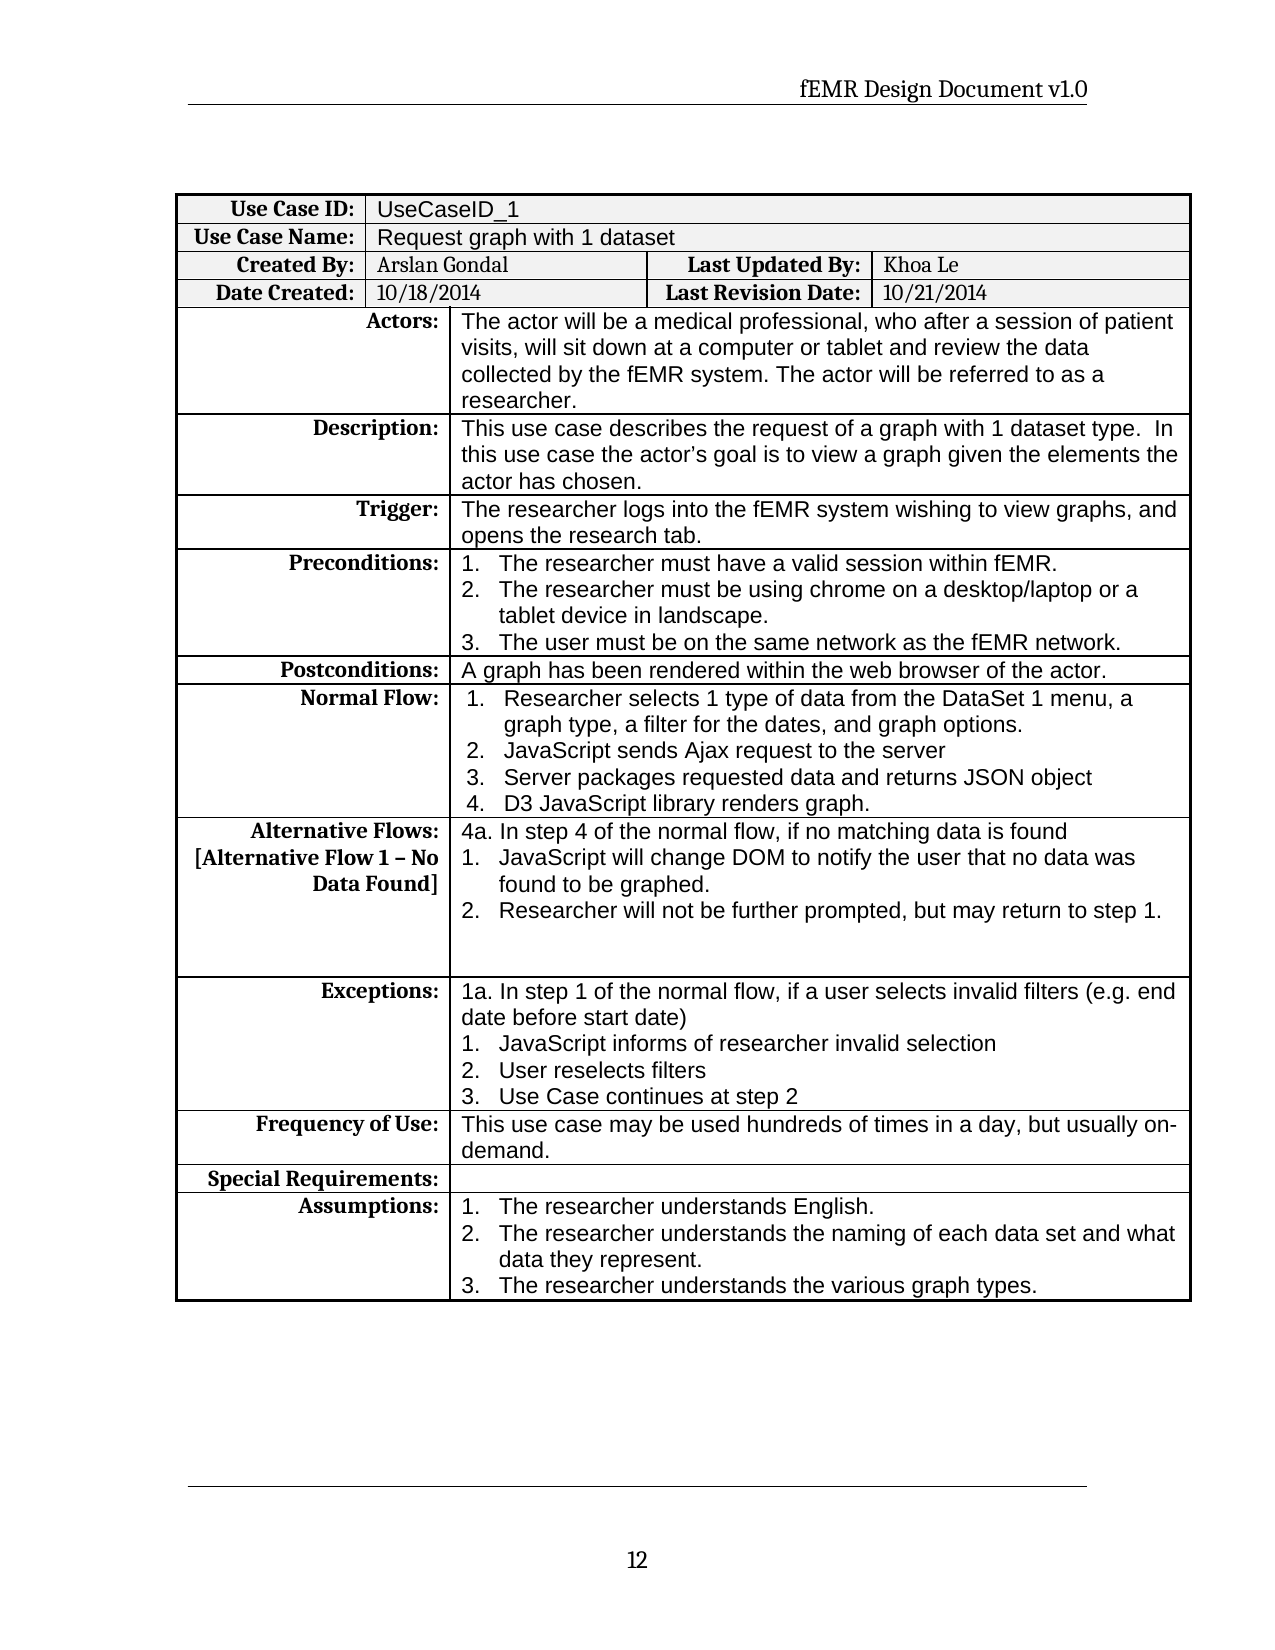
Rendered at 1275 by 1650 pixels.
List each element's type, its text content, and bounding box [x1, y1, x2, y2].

table_header Use Case ID: [178, 196, 365, 223]
table_cell Date Created: [178, 280, 365, 306]
table_cell Description: [178, 415, 449, 494]
table_cell Alternative Flows: [Alternative Flow 1 – No Data Found] [178, 818, 449, 976]
table_cell The actor will be a medical professional, who after a session of patient visits, will sit down at a computer or tablet and review the data collected by the fEMR system. The actor will be referred to as a researcher. [451, 308, 1189, 413]
table_header UseCaseID_1 [366, 196, 1189, 223]
table_cell Postconditions: [178, 657, 449, 683]
table_cell Researcher selects 1 type of data from the DataSet 1 menu, a graph type, a filter for the dates, and graph options. JavaScript sends Ajax request to the server Server packages requested data and returns JSON object D3 JavaScript library renders graph. [451, 685, 1189, 816]
table_cell Special Requirements: [178, 1165, 449, 1192]
table_cell Last Updated By: [648, 252, 871, 278]
table_cell The researcher logs into the fEMR system wishing to view graphs, and opens the research tab. [451, 496, 1189, 548]
table_cell This use case may be used hundreds of times in a day, but usually on-demand. [451, 1111, 1189, 1164]
table_cell 4a. In step 4 of the normal flow, if no matching data is found JavaScript will change DOM to notify the user that no data was found to be graphed. Researcher will not be further prompted, but may return to step 1. [451, 818, 1189, 976]
table_cell The researcher understands English. The researcher understands the naming of each data set and what data they represent. The researcher understands the various graph types. [451, 1193, 1189, 1299]
table_cell Last Revision Date: [648, 280, 871, 306]
table_cell Preconditions: [178, 550, 449, 655]
table_cell Khoa Le [873, 252, 1189, 278]
table_cell Assumptions: [178, 1193, 449, 1299]
table_cell A graph has been rendered within the web browser of the actor. [451, 657, 1189, 683]
table_cell Request graph with 1 dataset [366, 224, 1189, 251]
table_cell Arslan Gondal [366, 252, 646, 278]
table_cell Normal Flow: [178, 685, 449, 816]
table_cell [451, 1165, 1189, 1192]
table_cell Frequency of Use: [178, 1111, 449, 1164]
table_cell 1a. In step 1 of the normal flow, if a user selects invalid filters (e.g. end date before start date) JavaScript informs of researcher invalid selection User reselects filters Use Case continues at step 2 [451, 978, 1189, 1109]
table_cell 10/18/2014 [366, 280, 646, 306]
table_cell 10/21/2014 [873, 280, 1189, 306]
table_cell Exceptions: [178, 978, 449, 1109]
table_cell Actors: [178, 308, 449, 413]
table_cell This use case describes the request of a graph with 1 dataset type. In this use case the actor’s goal is to view a graph given the elements the actor has chosen. [451, 415, 1189, 494]
table_cell Use Case Name: [178, 224, 365, 251]
table_cell The researcher must have a valid session within fEMR. The researcher must be using chrome on a desktop/laptop or a tablet device in landscape. The user must be on the same network as the fEMR network. [451, 550, 1189, 655]
table_cell Trigger: [178, 496, 449, 548]
table_cell Created By: [178, 252, 365, 278]
